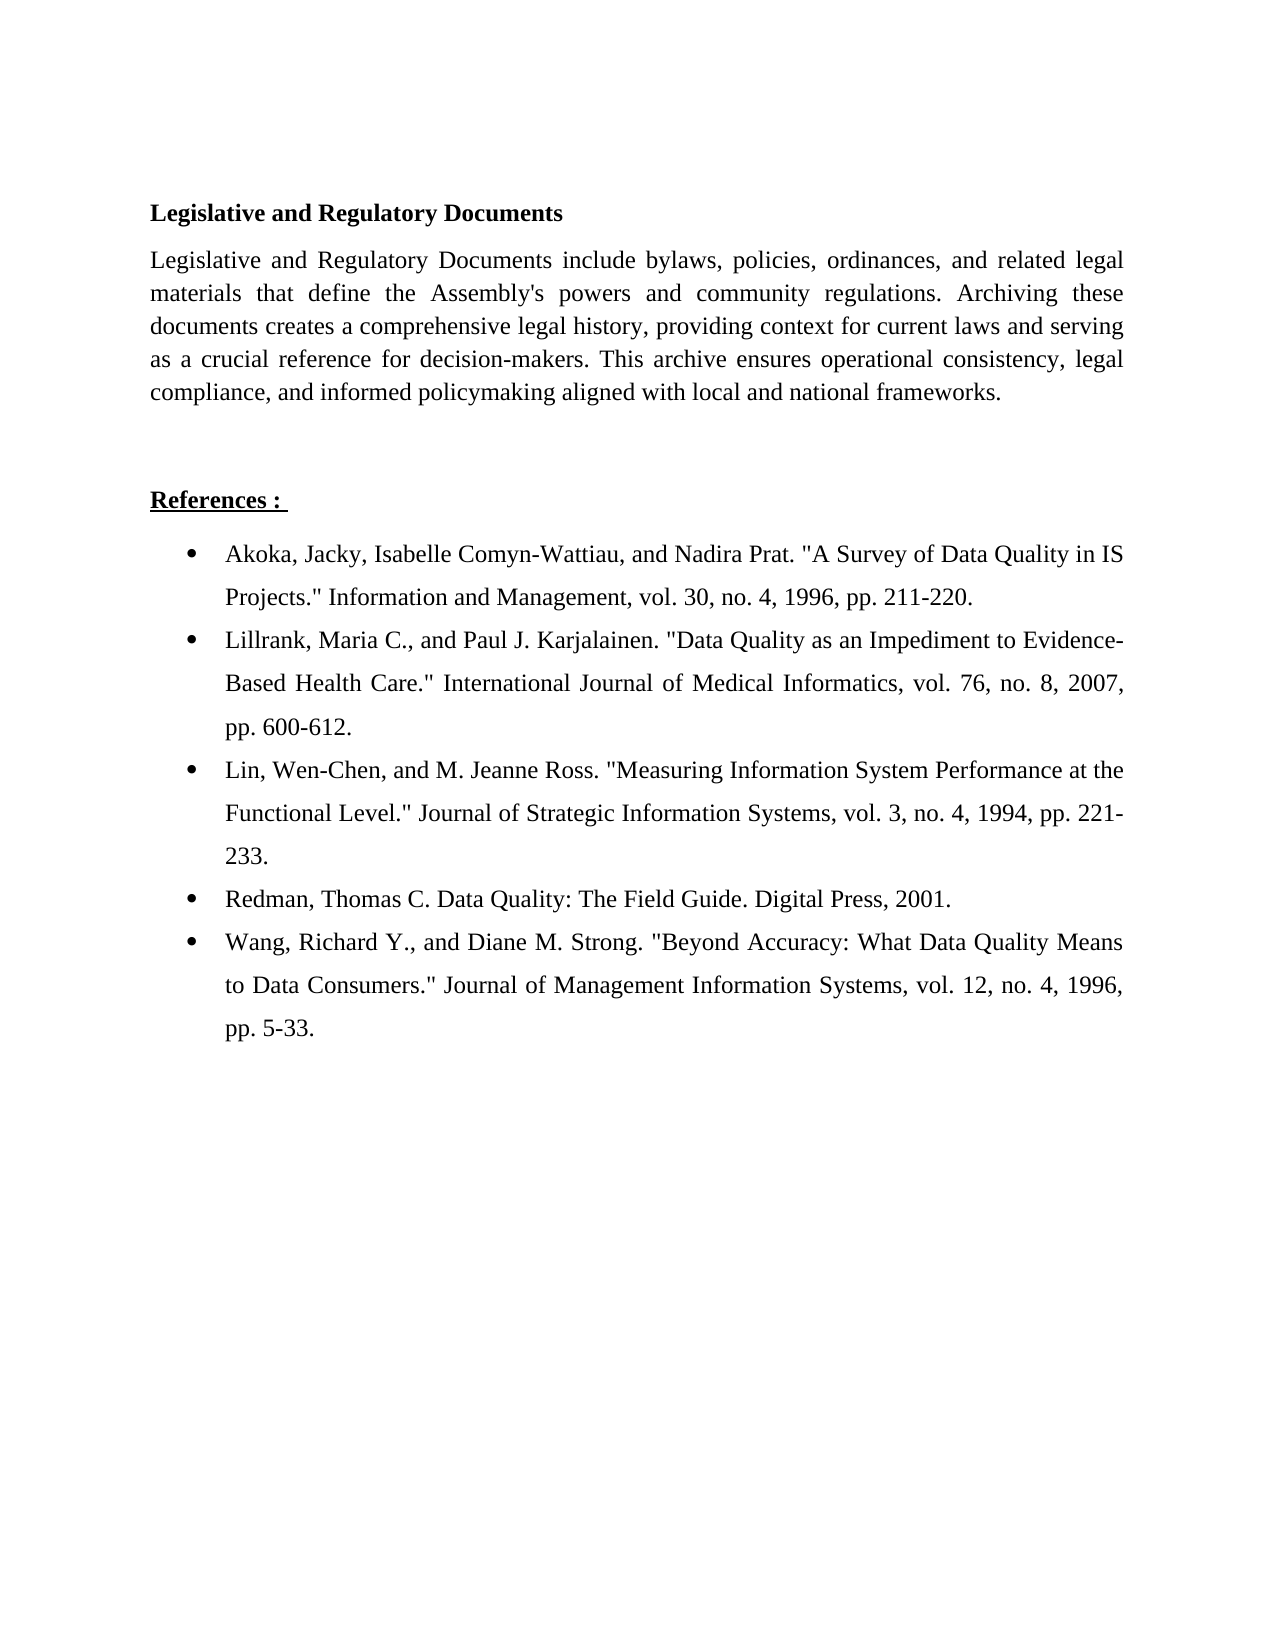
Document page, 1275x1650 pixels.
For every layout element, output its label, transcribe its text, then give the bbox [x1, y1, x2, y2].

list Redman, Thomas C. Data Quality: The Field Guide. Digital Press, 2001. [187, 884, 1125, 913]
text Legislative and Regulatory Documents include bylaws, policies, ordinances, and related legal materials that define the Assembly's powers and community regulations. Archiving these documents creates a comprehensive legal history, providing context for current laws and serving as a crucial reference for decision-makers. This archive ensures operational consistency, legal compliance, and informed policymaking aligned with local and national frameworks. [150, 245, 1125, 406]
list Lin, Wen-Chen, and M. Jeanne Ross. "Measuring Information System Performance at the Functional Level." Journal of Strategic Information Systems, vol. 3, no. 4, 1994, pp. 221-233. [187, 755, 1125, 870]
list Lillrank, Maria C., and Paul J. Karjalainen. "Data Quality as an Impediment to Evidence-Based Health Care." International Journal of Medical Informatics, vol. 76, no. 8, 2007, pp. 600-612. [187, 625, 1125, 740]
list Wang, Richard Y., and Diane M. Strong. "Beyond Accuracy: What Data Quality Means to Data Consumers." Journal of Management Information Systems, vol. 12, no. 4, 1996, pp. 5-33. [187, 927, 1125, 1042]
list Akoka, Jacky, Isabelle Comyn-Wattiau, and Nadira Prat. "A Survey of Data Quality in IS Projects." Information and Management, vol. 30, no. 4, 1996, pp. 211-220. [187, 539, 1125, 611]
text References : [150, 485, 1125, 514]
text Legislative and Regulatory Documents [150, 198, 1125, 226]
